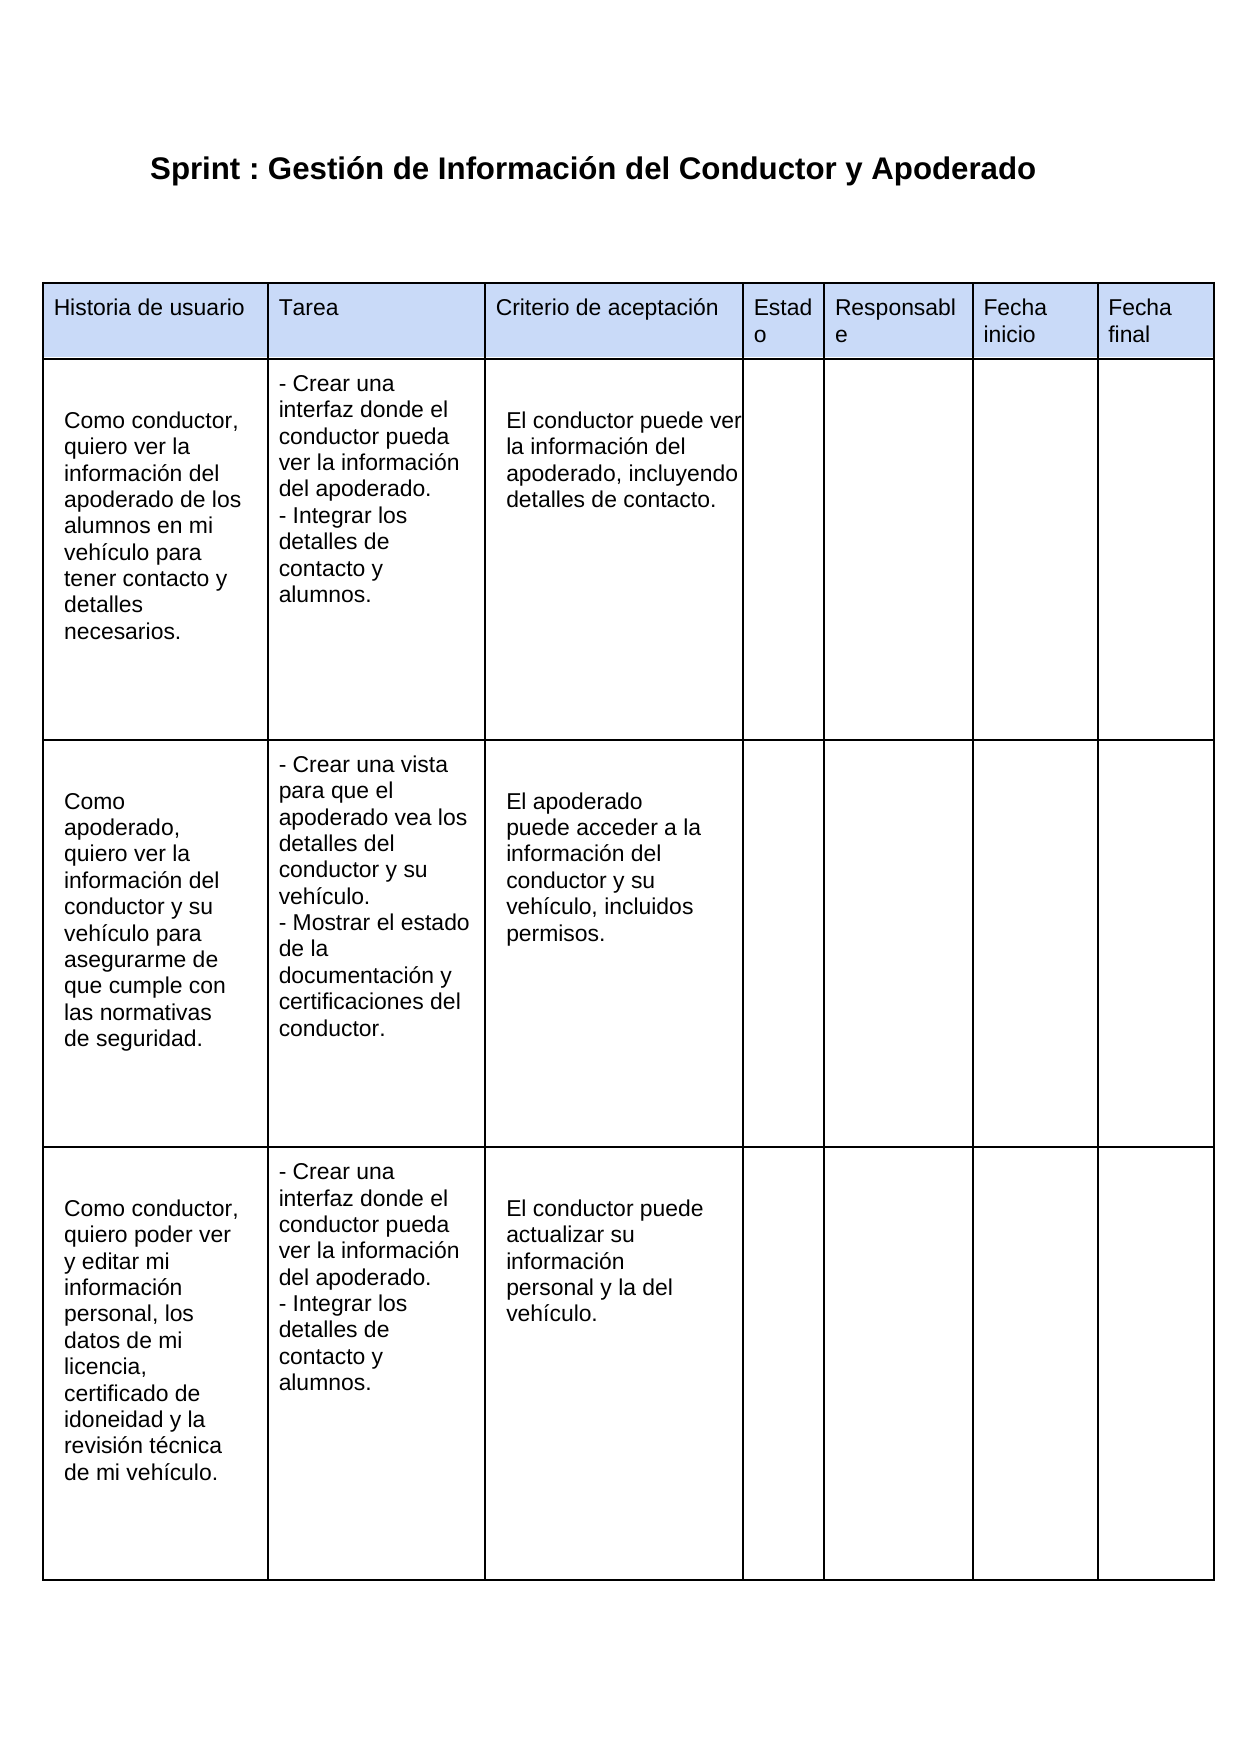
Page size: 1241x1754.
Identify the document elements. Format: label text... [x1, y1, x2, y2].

table_cell [825, 741, 972, 1146]
text Sprint : Gestión de Información del Conductor y Apoderado [150, 150, 1090, 186]
table_header Historia de usuario [44, 284, 267, 357]
table_cell - Crear una interfaz donde el conductor pueda ver la información del apoderado. - Integrar los detalles de contacto y alumnos. [269, 360, 484, 738]
table_header Responsable [825, 284, 972, 357]
table_cell [974, 741, 1097, 1146]
table_cell [744, 741, 823, 1146]
table_cell [1099, 360, 1213, 738]
table_cell [825, 360, 972, 738]
table_header Fecha inicio [974, 284, 1097, 357]
table_header Criterio de aceptación [486, 284, 742, 357]
table_header Fecha final [1099, 284, 1213, 357]
table_cell - Crear una interfaz donde el conductor pueda ver la información del apoderado. - Integrar los detalles de contacto y alumnos. [269, 1148, 484, 1579]
table_cell [486, 360, 742, 738]
table_cell [486, 741, 742, 1146]
table_cell [1099, 741, 1213, 1146]
table_cell [974, 1148, 1097, 1579]
table_header Estado [744, 284, 823, 357]
table_cell [974, 360, 1097, 738]
table_cell [744, 1148, 823, 1579]
table_cell - Crear una vista para que el apoderado vea los detalles del conductor y su vehículo. - Mostrar el estado de la documentación y certificaciones del conductor. [269, 741, 484, 1146]
table_header Tarea [269, 284, 484, 357]
table_cell [825, 1148, 972, 1579]
table_cell [1099, 1148, 1213, 1579]
table_cell [44, 360, 267, 738]
table_cell [744, 360, 823, 738]
table_cell [486, 1148, 742, 1579]
table_cell [44, 741, 267, 1146]
table_cell [44, 1148, 267, 1579]
